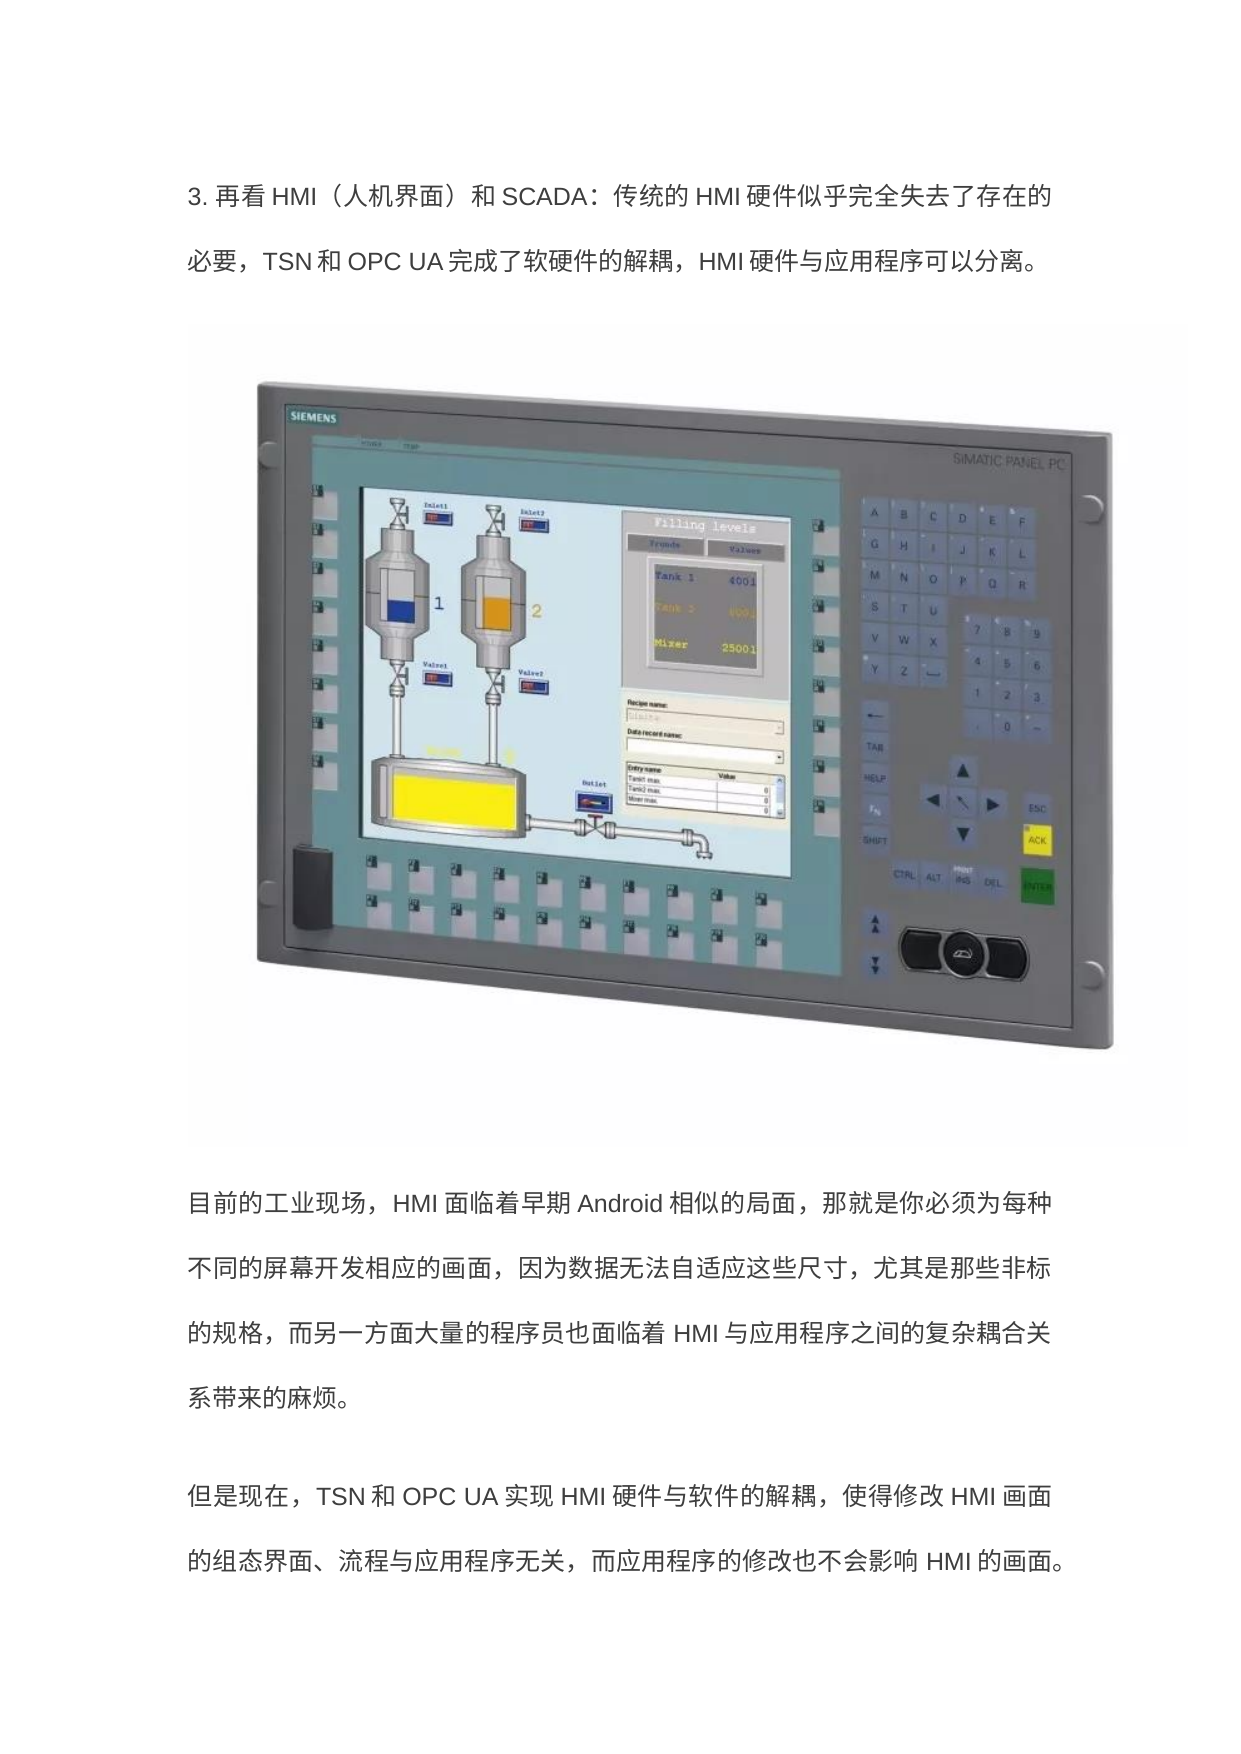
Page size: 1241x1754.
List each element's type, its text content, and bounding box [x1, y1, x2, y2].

text 3. 再看HMI（人机界面）和SCADA：传统的HMI硬件似乎完全失去了存在的必要，TSN和OPC UA完成了软硬件的解耦，HMI硬件与应用程序可以分离。 [187, 162, 1053, 292]
picture [187, 324, 1188, 1147]
text 目前的工业现场，HMI面临着早期Android相似的局面，那就是你必须为每种不同的屏幕开发相应的画面，因为数据无法自适应这些尺寸，尤其是那些非标的规格，而另一方面大量的程序员也面临着HMI与应用程序之间的复杂耦合关系带来的麻烦。 [187, 1169, 1053, 1429]
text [187, 1462, 1053, 1592]
